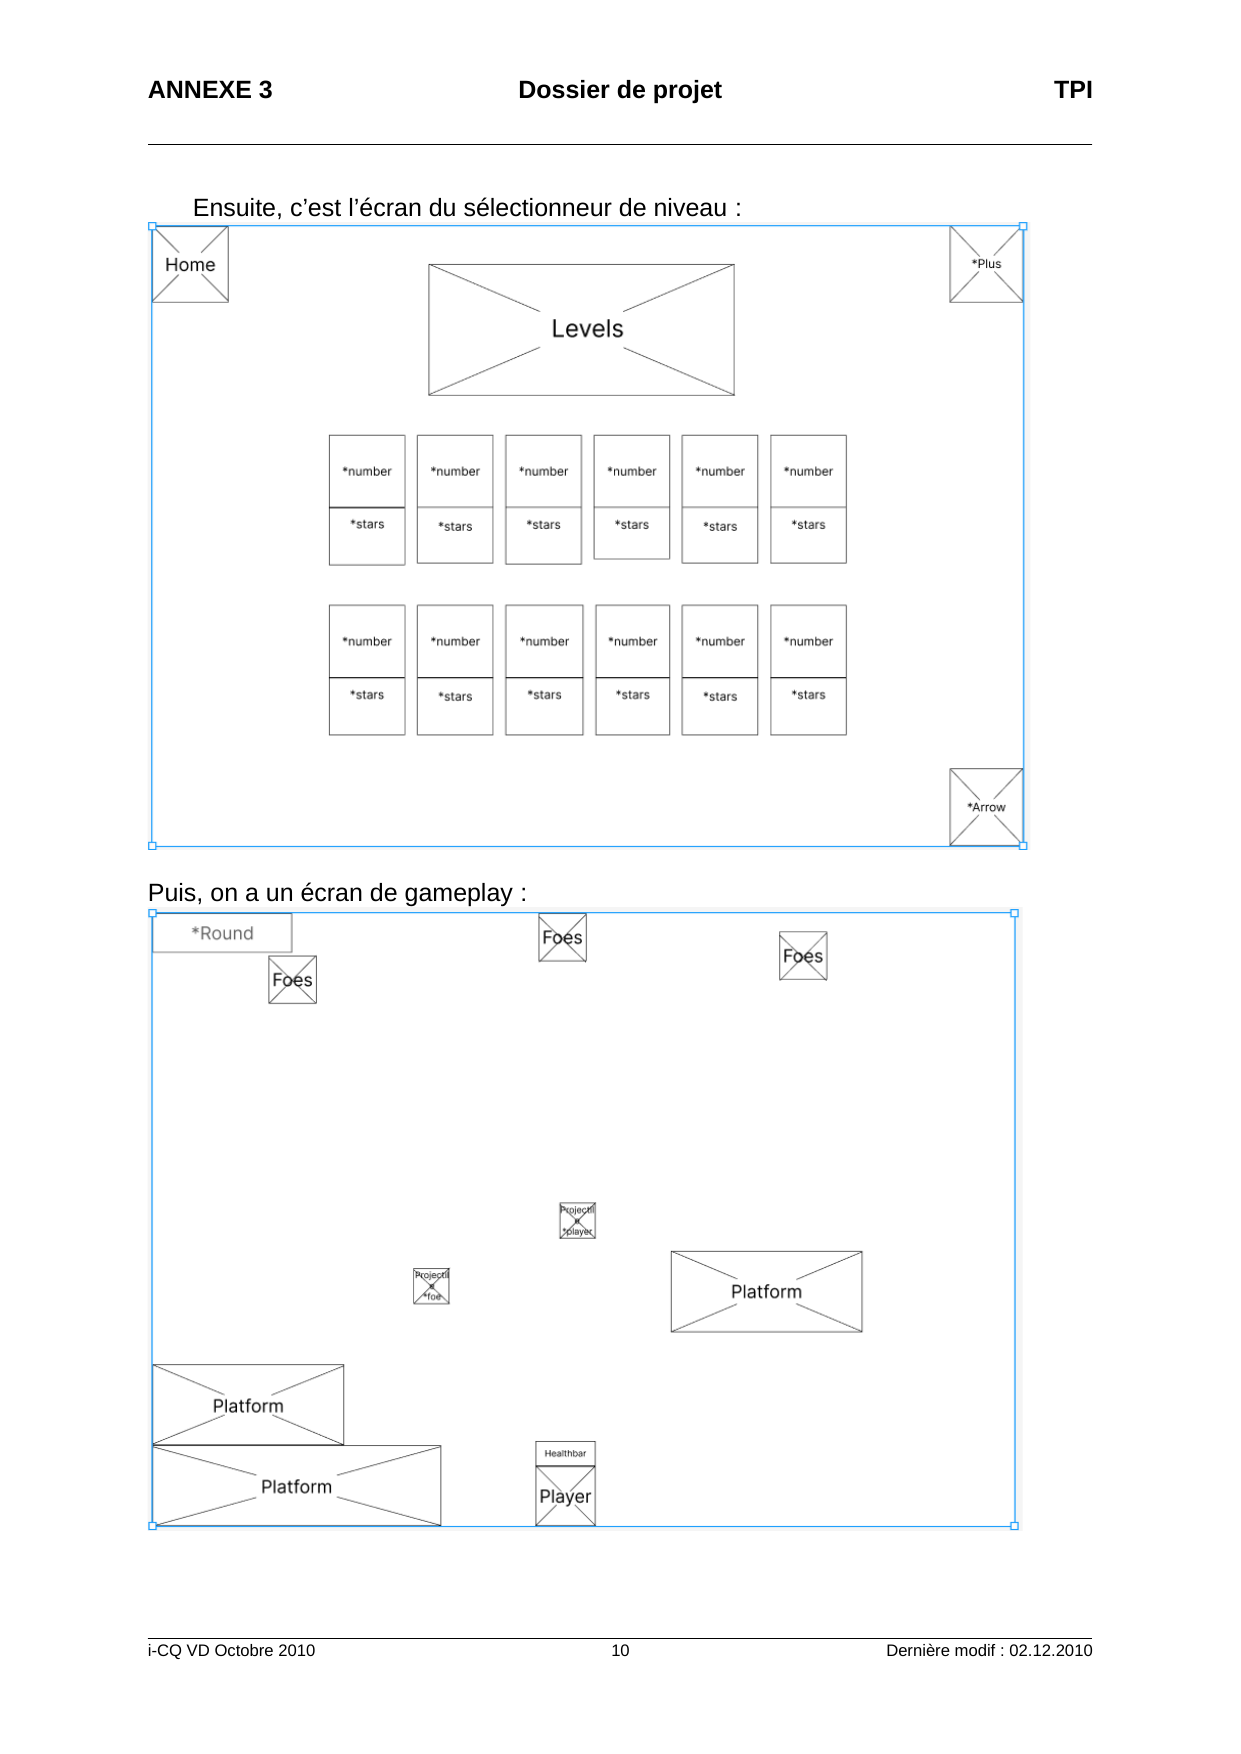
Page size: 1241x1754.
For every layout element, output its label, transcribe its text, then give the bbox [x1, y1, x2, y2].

picture [147, 907, 1023, 1531]
picture [147, 222, 1031, 850]
text Puis, on a un écran de gameplay : [148, 878, 1092, 907]
text Ensuite, c’est l’écran du sélectionneur de niveau : [193, 193, 1092, 222]
